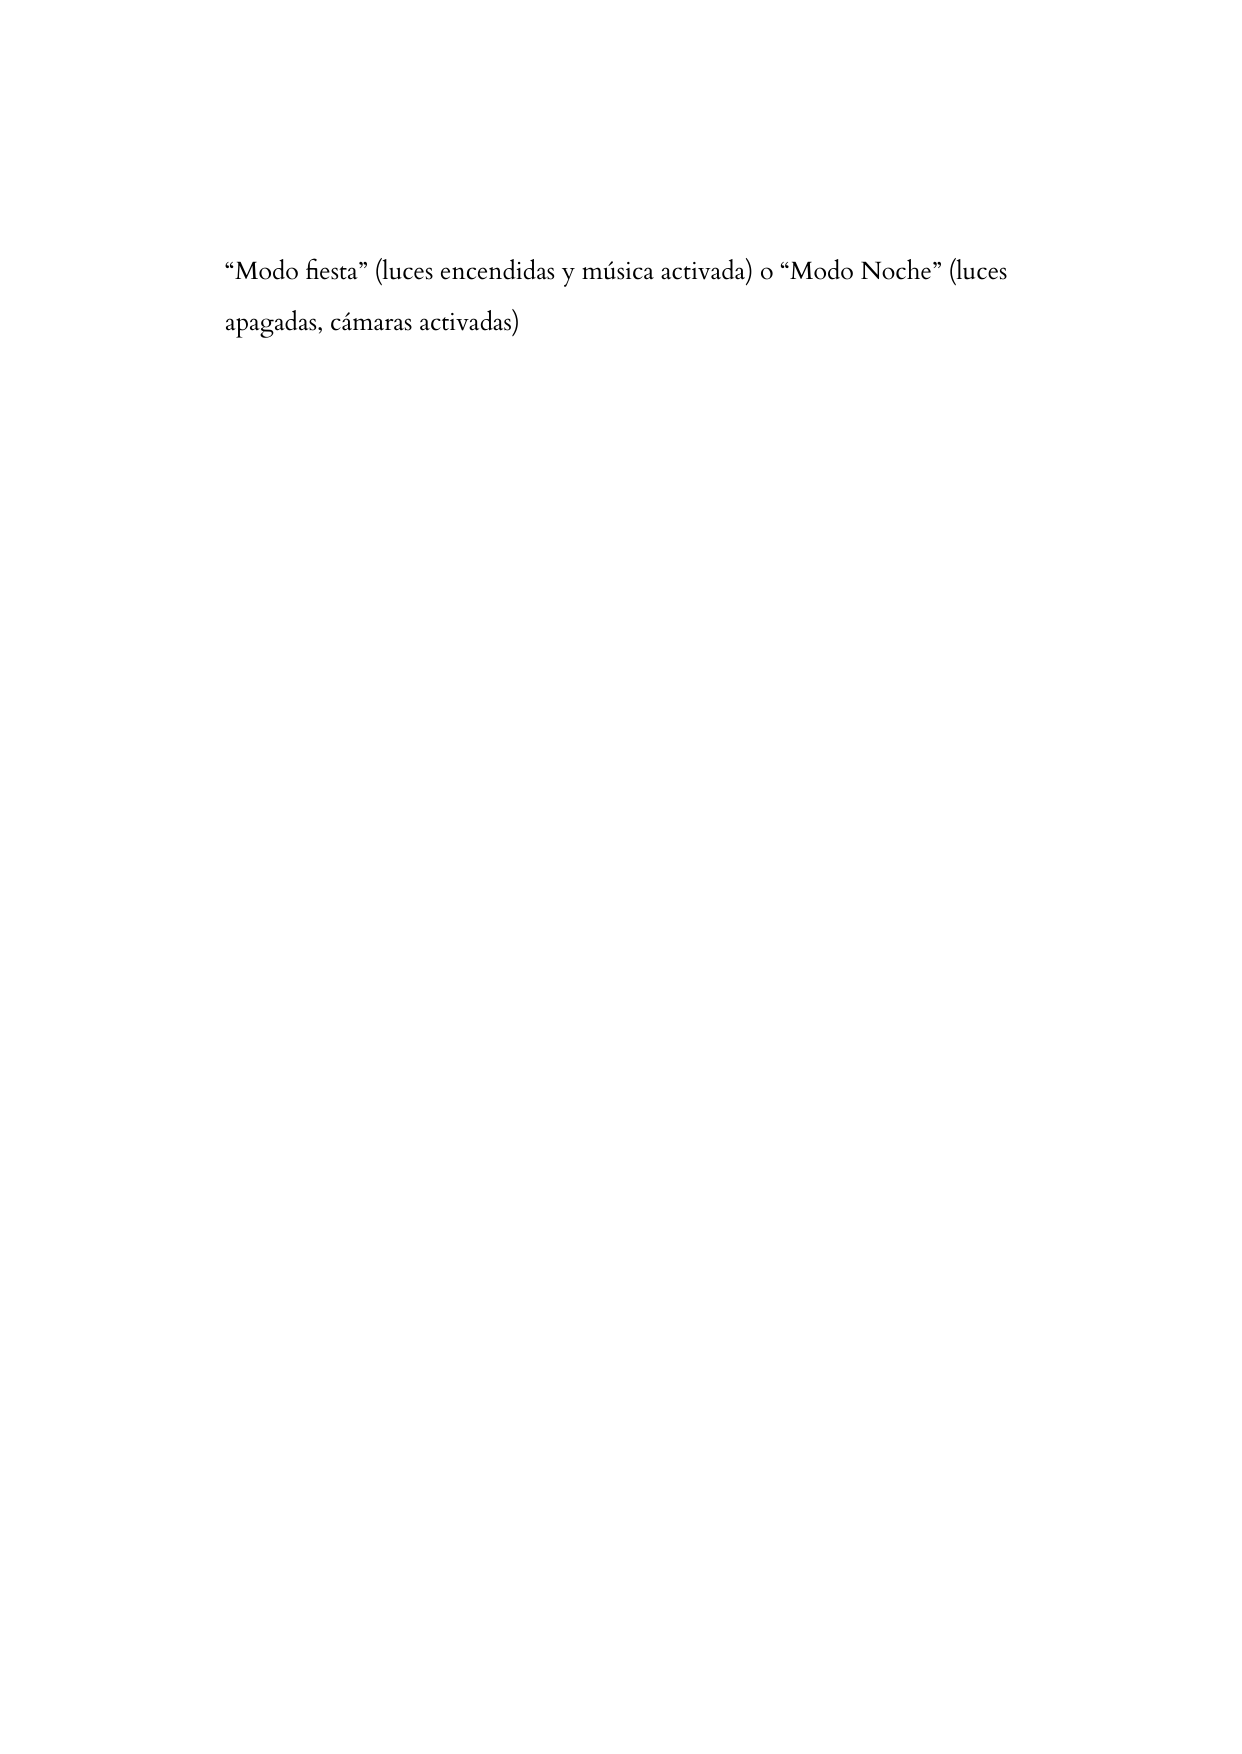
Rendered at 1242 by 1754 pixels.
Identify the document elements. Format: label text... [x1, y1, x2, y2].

text “Modo ﬁesta” (luces encendidas y música activada) o “Modo Noche” (luces apagadas, cámaras activadas) [225, 255, 1094, 339]
